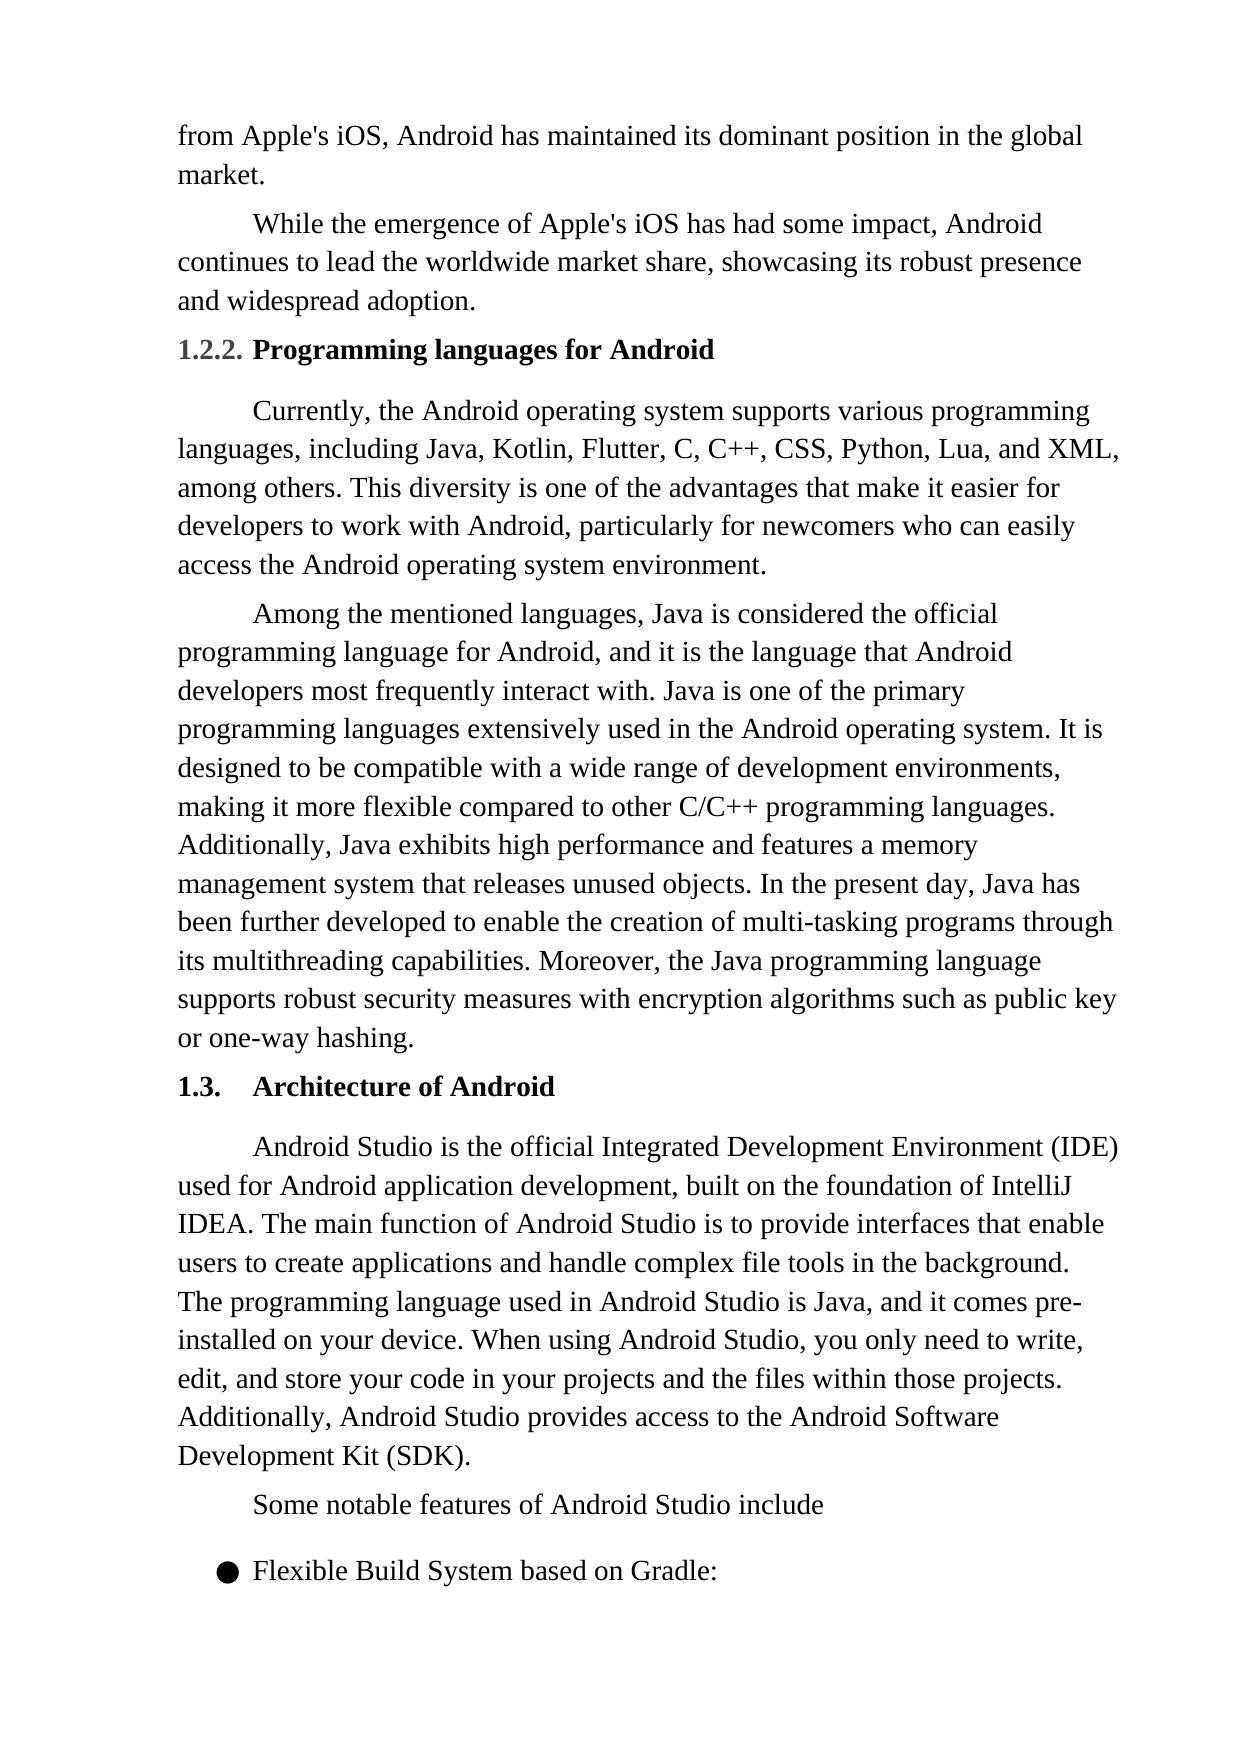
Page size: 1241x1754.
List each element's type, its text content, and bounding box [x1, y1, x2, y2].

text Some notable features of Android Studio include [177, 1487, 1122, 1520]
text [177, 118, 1122, 191]
text Currently, the Android operating system supports various programming languages, including Java, Kotlin, Flutter, C, C++, CSS, Python, Lua, and XML, among others. This diversity is one of the advantages that make it easier for developers to work with Android, particularly for newcomers who can easily access the Android operating system environment. [177, 393, 1122, 581]
list Flexible Build System based on Gradle: [215, 1537, 1122, 1597]
subtitle Programming languages for Android [177, 332, 1122, 366]
text While the emergence of Apple's iOS has had some impact, Android continues to lead the worldwide market share, showcasing its robust presence and widespread adoption. [177, 206, 1122, 317]
text Among the mentioned languages, Java is considered the official programming language for Android, and it is the language that Android developers most frequently interact with. Java is one of the primary programming languages extensively used in the Android operating system. It is designed to be compatible with a wide range of development environments, making it more flexible compared to other C/C++ programming languages. Additionally, Java exhibits high performance and features a memory management system that releases unused objects. In the present day, Java has been further developed to enable the creation of multi-tasking programs through its multithreading capabilities. Moreover, the Java programming language supports robust security measures with encryption algorithms such as public key or one-way hashing. [177, 596, 1122, 1053]
text Android Studio is the official Integrated Development Environment (IDE) used for Android application development, built on the foundation of IntelliJ IDEA. The main function of Android Studio is to provide interfaces that enable users to create applications and handle complex file tools in the background. The programming language used in Android Studio is Java, and it comes pre-installed on your device. When using Android Studio, you only need to write, edit, and store your code in your projects and the files within those projects. Additionally, Android Studio provides access to the Android Software Development Kit (SDK). [177, 1129, 1122, 1471]
subtitle Architecture of Android [177, 1069, 1122, 1102]
